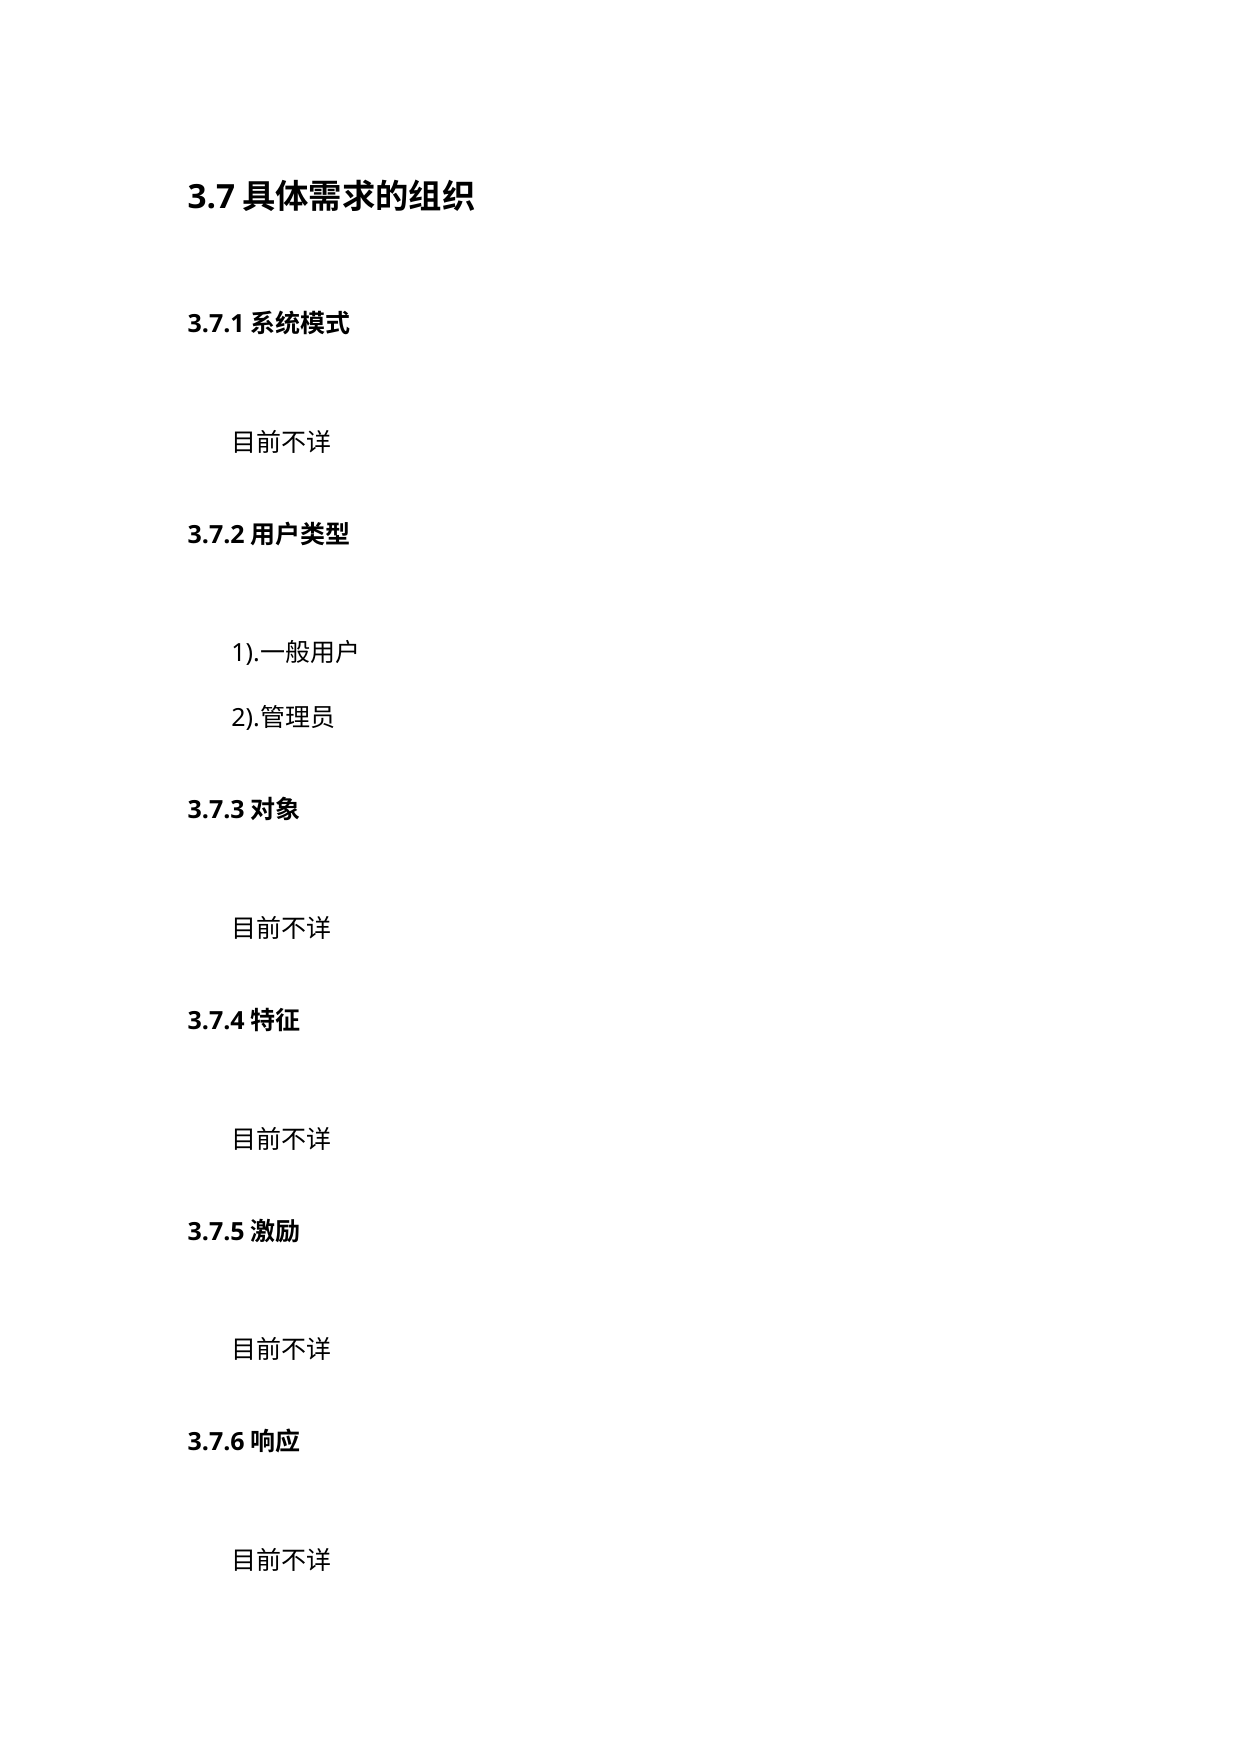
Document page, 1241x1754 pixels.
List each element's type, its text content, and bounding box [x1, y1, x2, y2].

text 目前不详 [187, 1526, 1053, 1591]
text 2).管理员 [187, 683, 1053, 748]
text 目前不详 [187, 1105, 1053, 1170]
subtitle 3.7.3对象 [187, 776, 1053, 841]
subtitle 3.7具体需求的组织 [187, 162, 1053, 227]
text 目前不详 [187, 408, 1053, 473]
text 目前不详 [187, 894, 1053, 959]
text 1).一般用户 [187, 618, 1053, 683]
subtitle 3.7.4特征 [187, 986, 1053, 1051]
text 目前不详 [187, 1315, 1053, 1380]
subtitle 3.7.5激励 [187, 1197, 1053, 1262]
subtitle 3.7.6响应 [187, 1407, 1053, 1472]
subtitle 3.7.1系统模式 [187, 289, 1053, 354]
subtitle 3.7.2用户类型 [187, 500, 1053, 565]
